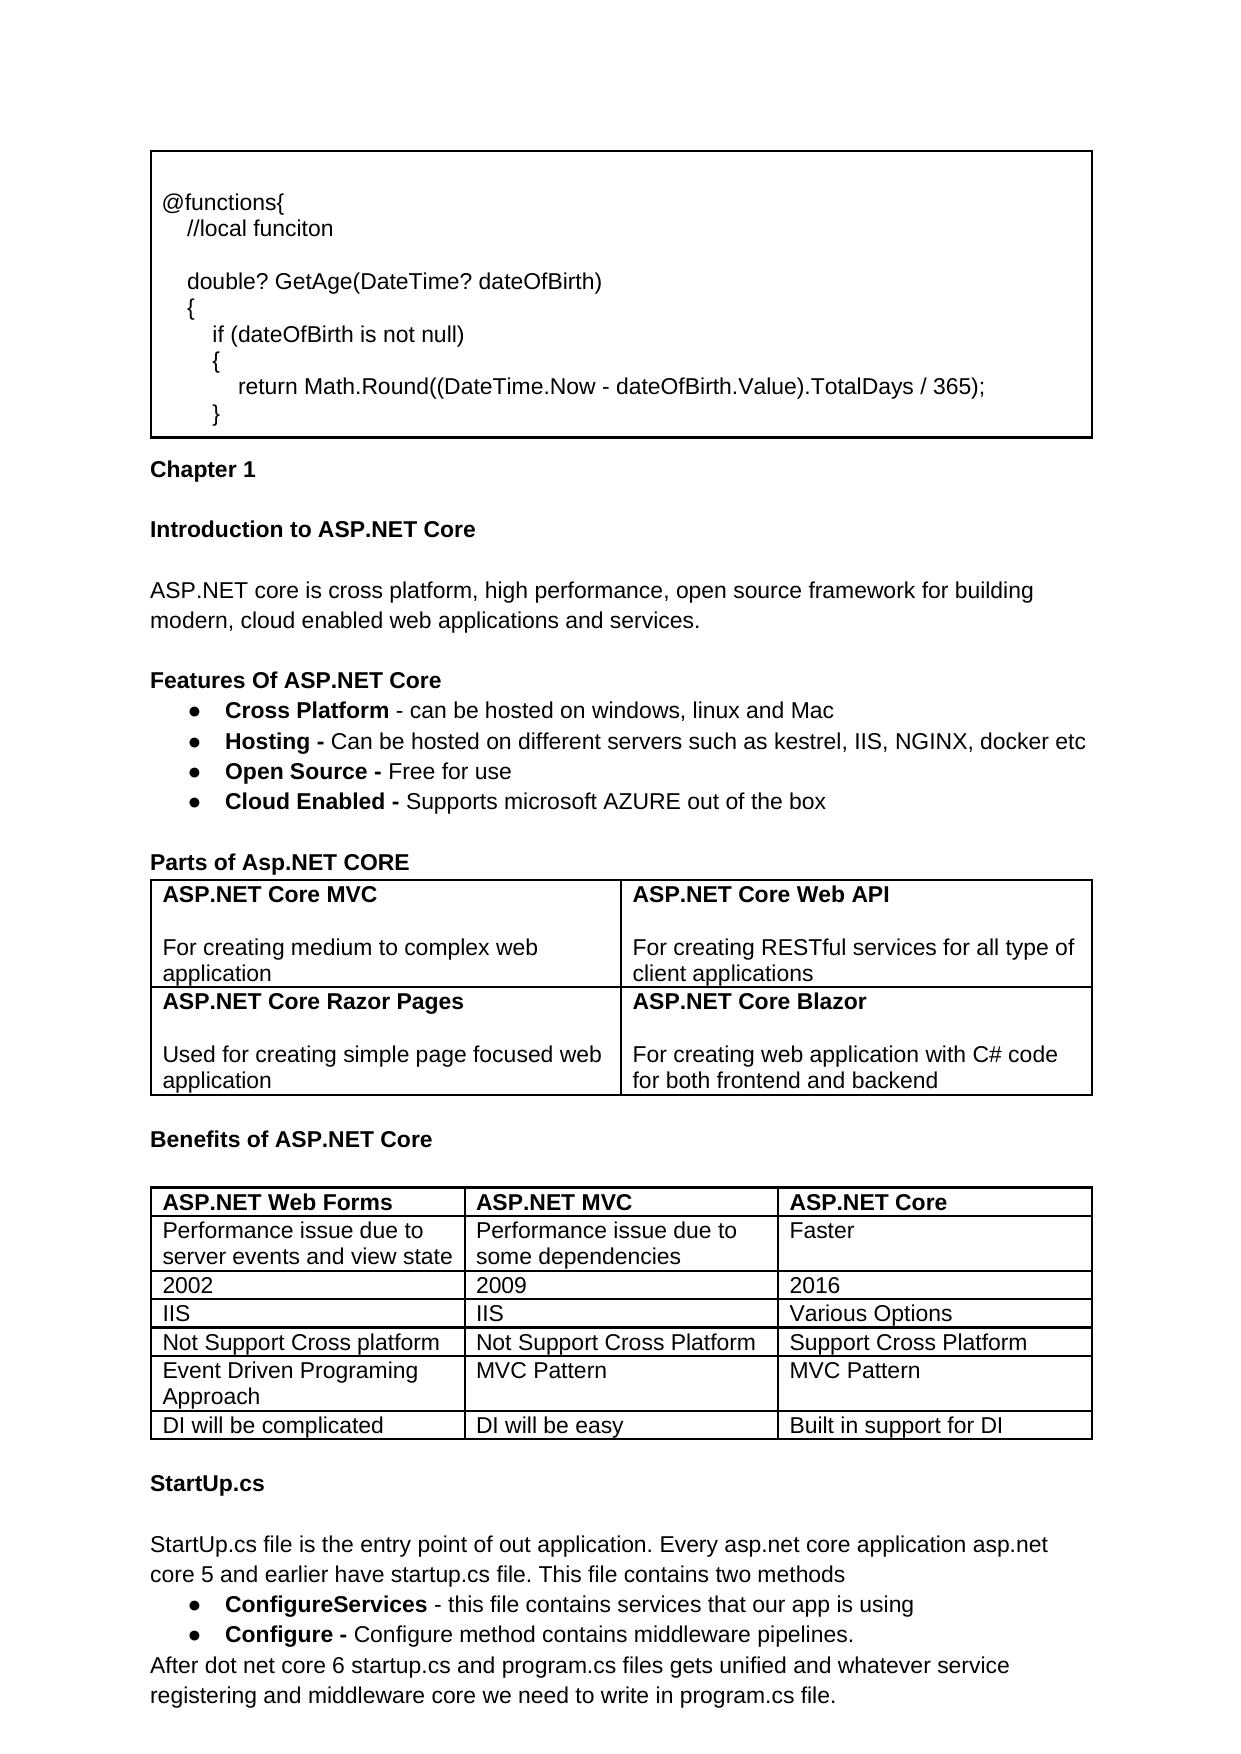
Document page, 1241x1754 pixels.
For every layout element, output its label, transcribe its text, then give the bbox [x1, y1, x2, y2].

table_header @using ViewsExample.Model; @{ string appTitle = "Asp.Net Core Demo App"; List<Person> people = new List<Person>() { new Person() { Name = "Durga", DOB = DateTime.Parse("1989-11-24"), Gender = Gender.male }, new Person() { Name = "Reshma", DOB = DateTime.Parse("1985-10-05"), Gender = Gender.female }, new Person() { Name = "Rudra", DOB = DateTime.Parse("2024-10-06"), Gender = Gender.female } }; } @functions{ //local funciton double? GetAge(DateTime? dateOfBirth) { if (dateOfBirth is not null) { return Math.Round((DateTime.Now - dateOfBirth.Value).TotalDays / 365); } else { return null; } } } <!DOCTYPE html> <html> <head> <title>@appTitle</title> <meta charset="utf-8"></meta> </head> <body> @for(int i = 0; i < 2; i++) { Person p = people[i]; <div> @p.Name, @if(p.DOB != null) { <span>@p.DOB.Value.ToString("MM/dd/yyyy")</span> <span>@GetAge(p.DOB)</span> }, @p.Gender </div> } </body> </html> [152, 152, 1091, 436]
